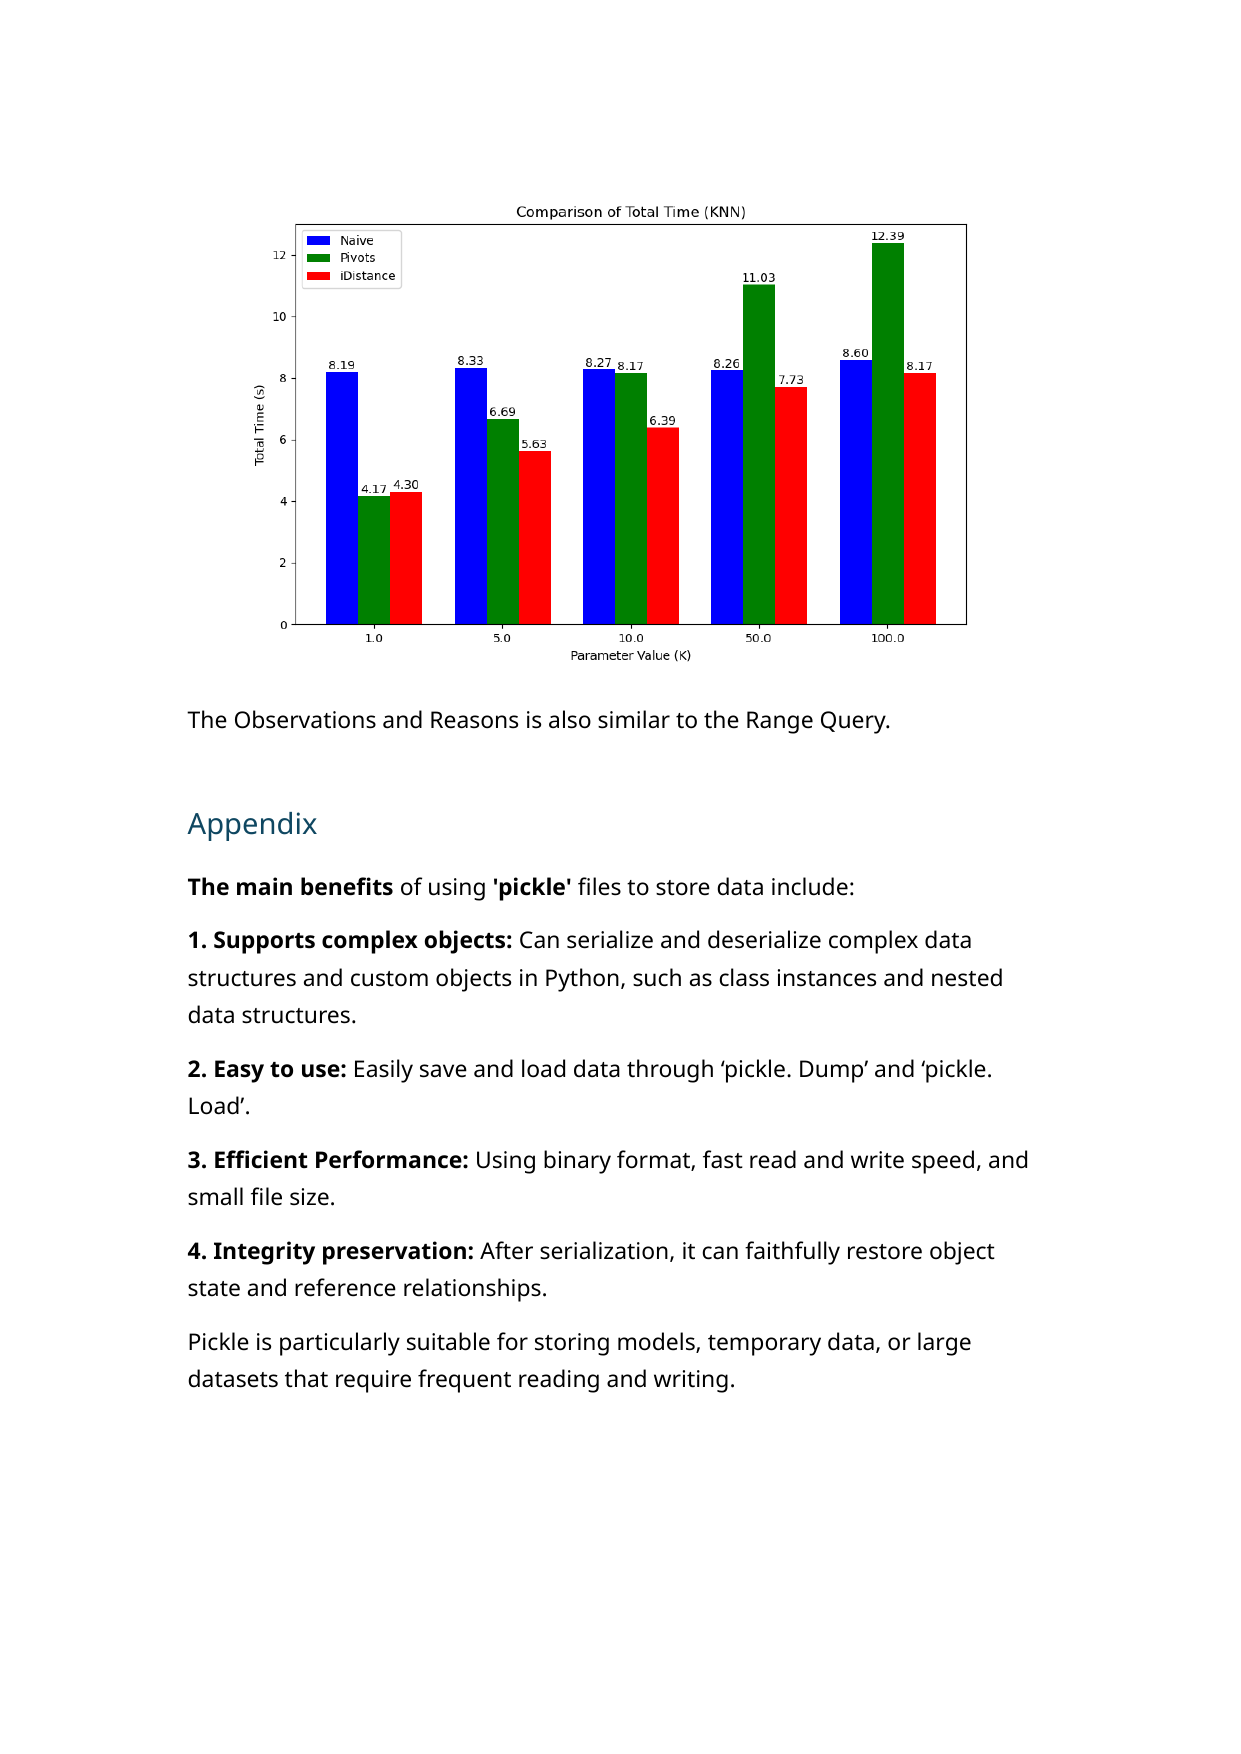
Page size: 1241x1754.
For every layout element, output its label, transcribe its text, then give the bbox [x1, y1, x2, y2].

text 4. Integrity preservation: After serialization, it can faithfully restore object state and reference relationships. [187, 1234, 1053, 1304]
text The Observations and Reasons is also similar to the Range Query. [187, 703, 1053, 736]
text The main benefits of using 'pickle' files to store data include: [187, 870, 1053, 902]
picture [187, 162, 1052, 681]
text 3. Efficient Performance: Using binary format, fast read and write speed, and small file size. [187, 1143, 1053, 1213]
text Pickle is particularly suitable for storing models, temporary data, or large datasets that require frequent reading and writing. [187, 1326, 1053, 1395]
text 2. Easy to use: Easily save and load data through ‘pickle. Dump’ and ‘pickle. Load’. [187, 1052, 1053, 1122]
subtitle Appendix [187, 791, 1053, 856]
text 1. Supports complex objects: Can serialize and deserialize complex data structures and custom objects in Python, such as class instances and nested data structures. [187, 924, 1053, 1031]
